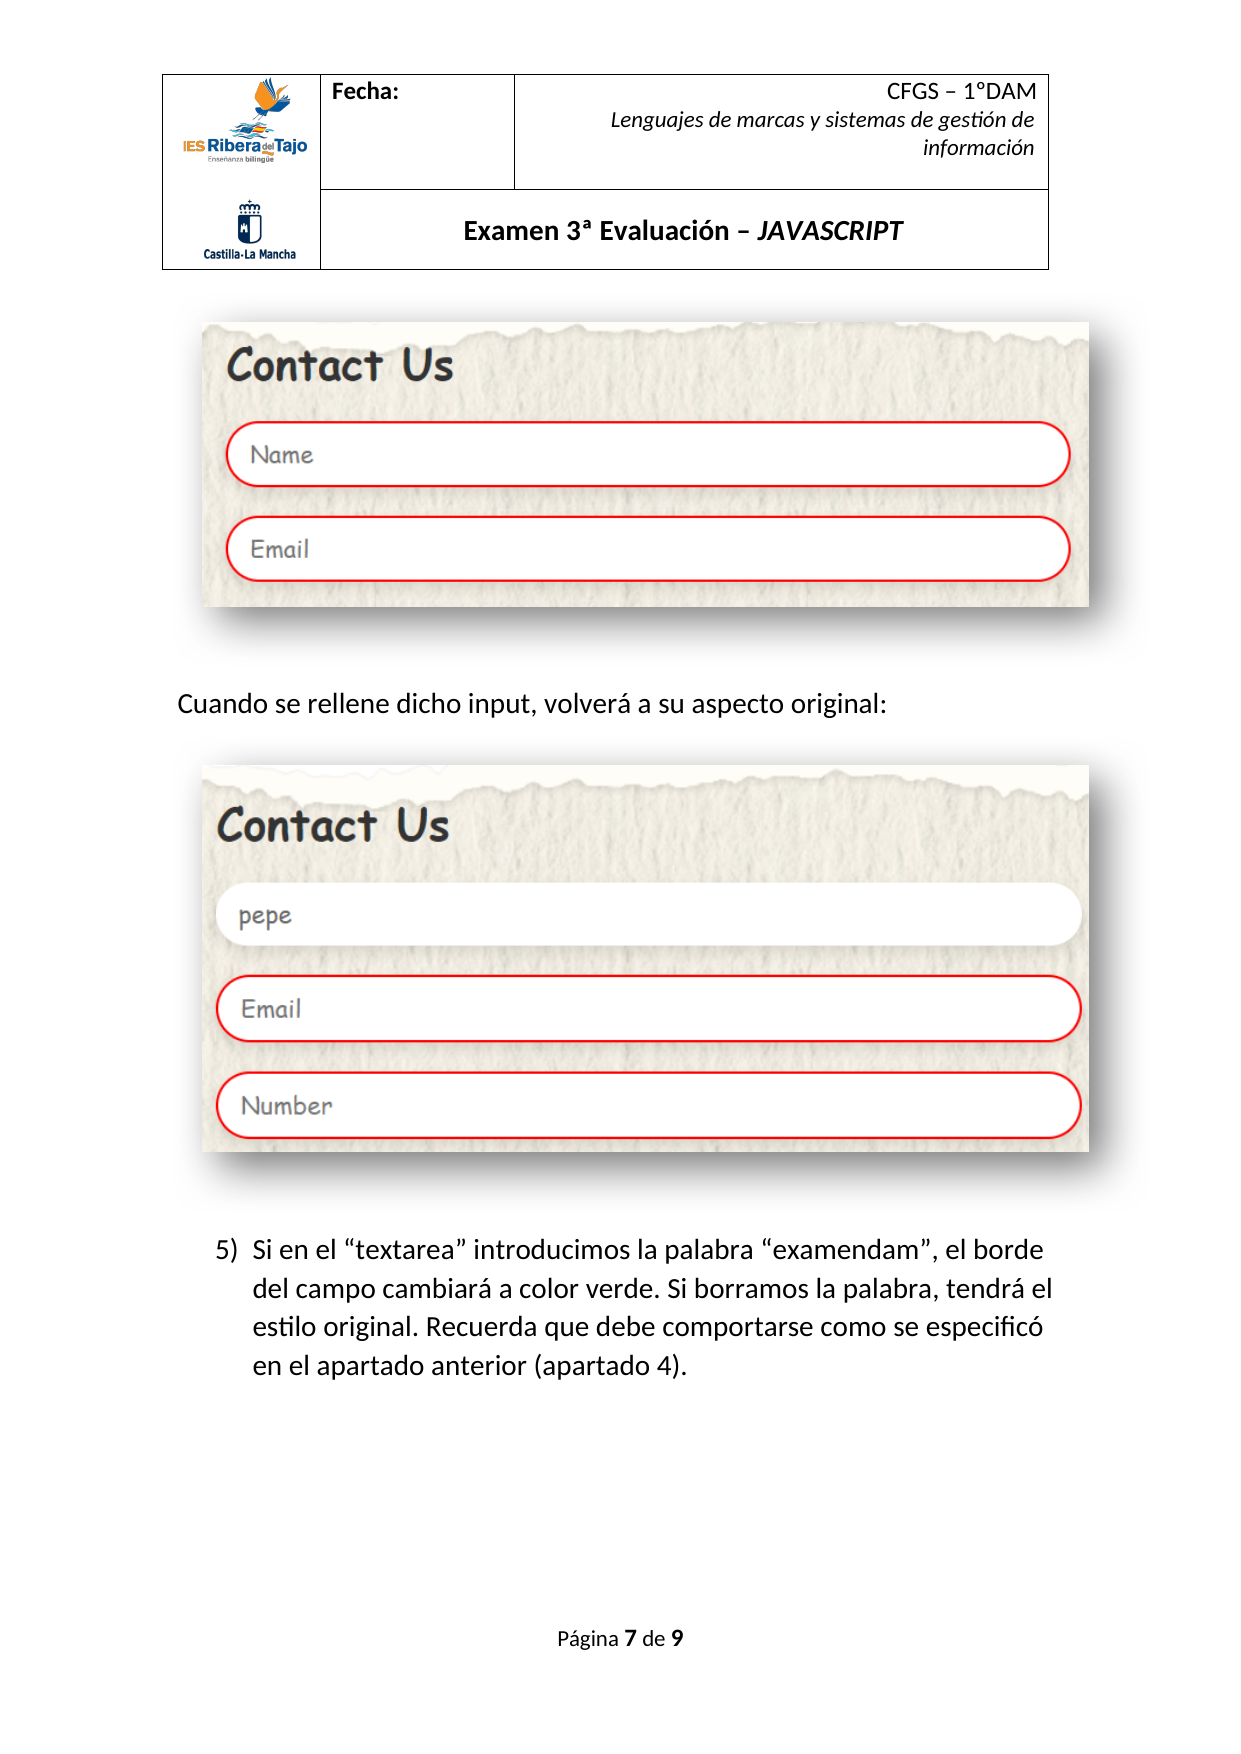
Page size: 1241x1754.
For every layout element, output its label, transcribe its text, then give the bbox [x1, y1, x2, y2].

picture [191, 192, 308, 269]
picture [202, 322, 1089, 607]
picture [183, 77, 307, 163]
text Cuando se rellene dicho input, volverá a su aspecto original: [177, 686, 1063, 721]
list Si en el “textarea” introducimos la palabra “examendam”, el borde del campo cambiará a color verde. Si borramos la palabra, tendrá el estilo original. Recuerda que debe comportarse como se especificó en el apartado anterior (apartado 4). [215, 1231, 1063, 1382]
picture [202, 765, 1089, 1152]
